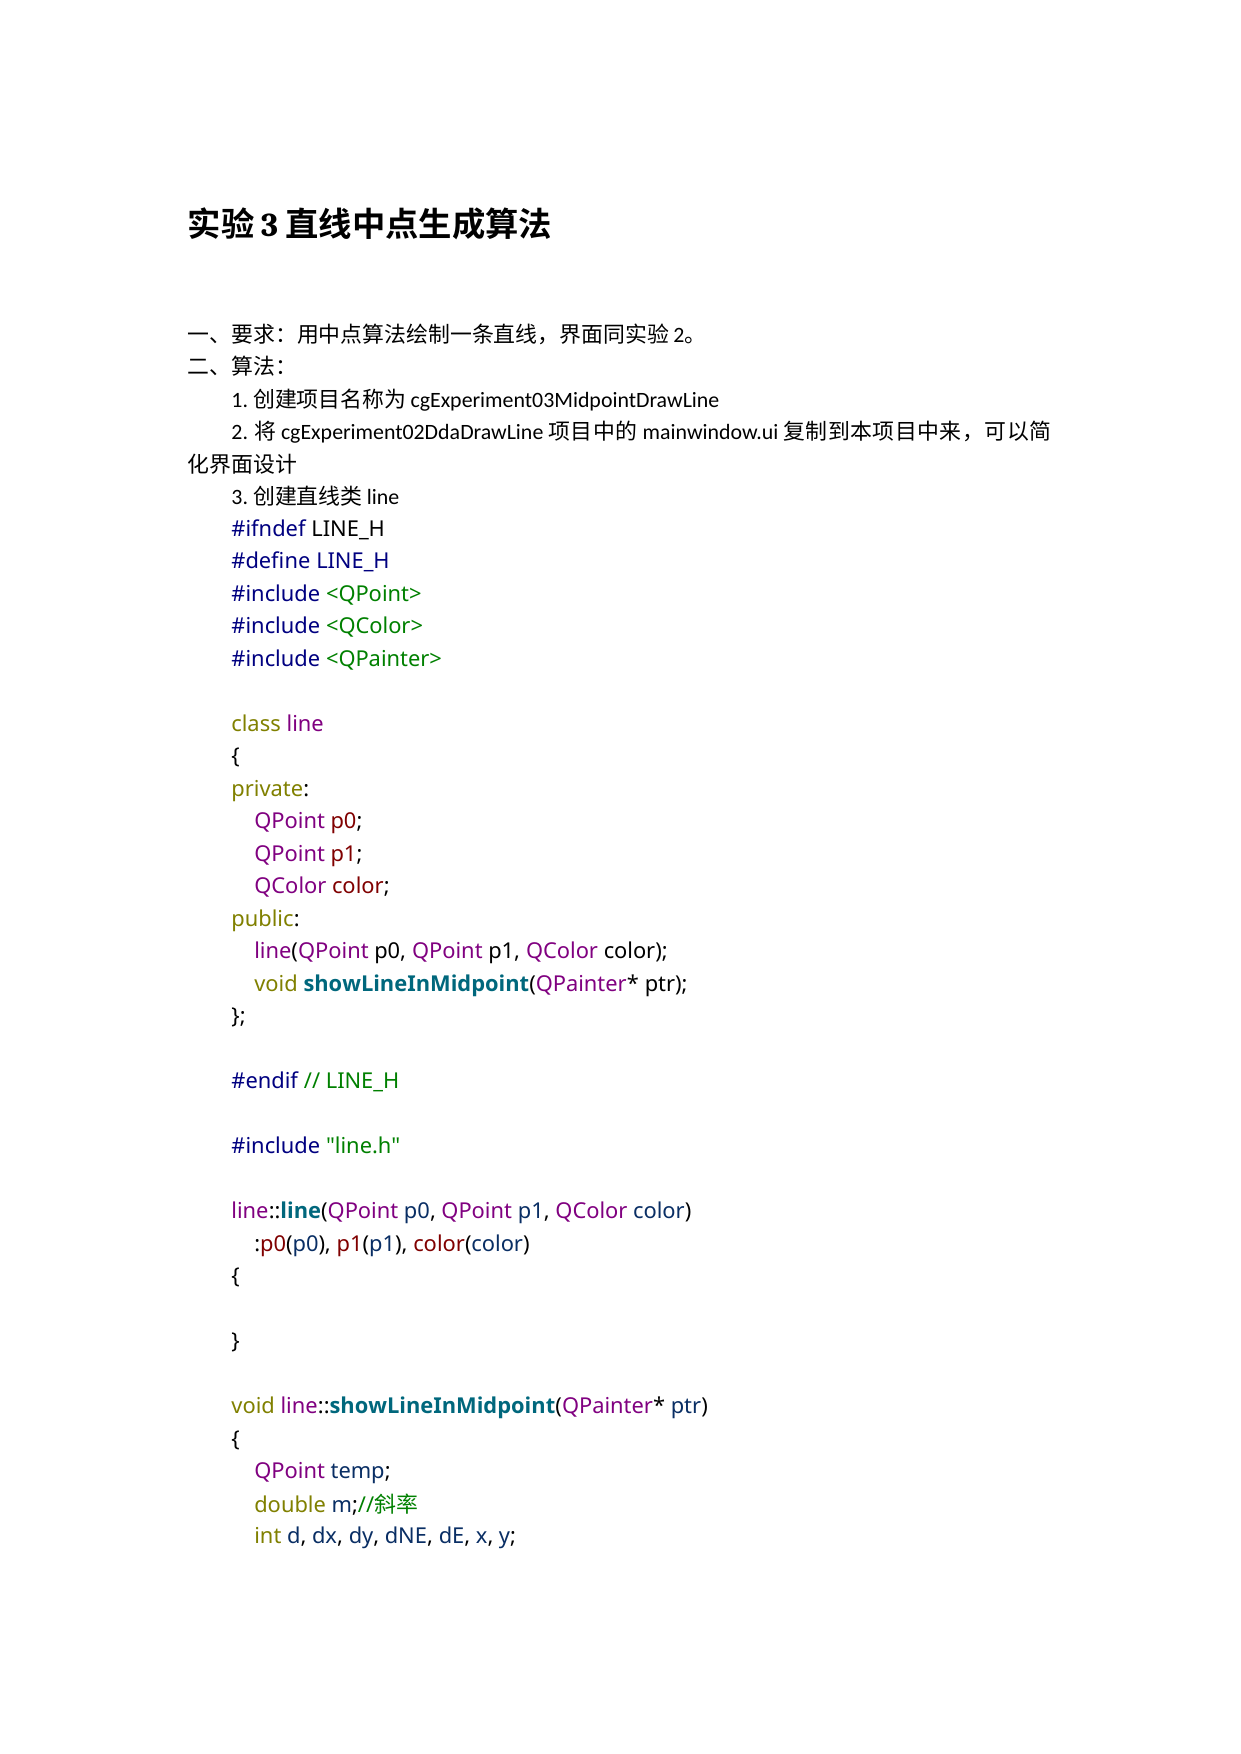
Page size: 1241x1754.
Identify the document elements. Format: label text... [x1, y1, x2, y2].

list 3. 创建直线类line [187, 479, 1053, 511]
text double m;//斜率 [187, 1486, 1053, 1519]
list 1. 创建项目名称为cgExperiment03MidpointDrawLine [187, 381, 1053, 414]
subtitle 实验3 直线中点生成算法 [187, 189, 1053, 254]
text #include <QPainter> [187, 641, 1053, 674]
text } [187, 1324, 1053, 1356]
text public: [187, 901, 1053, 934]
text 一、要求：用中点算法绘制一条直线，界面同实验2。 [187, 316, 1053, 349]
text void line::showLineInMidpoint(QPainter* ptr) [187, 1389, 1053, 1421]
text #ifndef LINE_H [187, 511, 1053, 544]
text #include "line.h" [187, 1129, 1053, 1161]
text #include <QColor> [187, 609, 1053, 641]
text int d, dx, dy, dNE, dE, x, y; [187, 1519, 1053, 1551]
text :p0(p0), p1(p1), color(color) [187, 1226, 1053, 1259]
list 2. 将cgExperiment02DdaDrawLine项目中的mainwindow.ui复制到本项目中来，可以简化界面设计 [187, 414, 1053, 479]
text { [187, 1421, 1053, 1454]
text 二、算法： [187, 349, 1053, 381]
text void showLineInMidpoint(QPainter* ptr); [187, 966, 1053, 999]
text class line [187, 706, 1053, 739]
text #define LINE_H [187, 544, 1053, 576]
text QColor color; [187, 869, 1053, 901]
text line::line(QPoint p0, QPoint p1, QColor color) [187, 1194, 1053, 1226]
text { [187, 739, 1053, 771]
text QPoint p1; [187, 836, 1053, 869]
text #include <QPoint> [187, 576, 1053, 609]
text line(QPoint p0, QPoint p1, QColor color); [187, 934, 1053, 966]
text QPoint p0; [187, 804, 1053, 836]
text private: [187, 771, 1053, 804]
text }; [187, 999, 1053, 1031]
text { [187, 1259, 1053, 1291]
text #endif // LINE_H [187, 1064, 1053, 1096]
text QPoint temp; [187, 1454, 1053, 1486]
